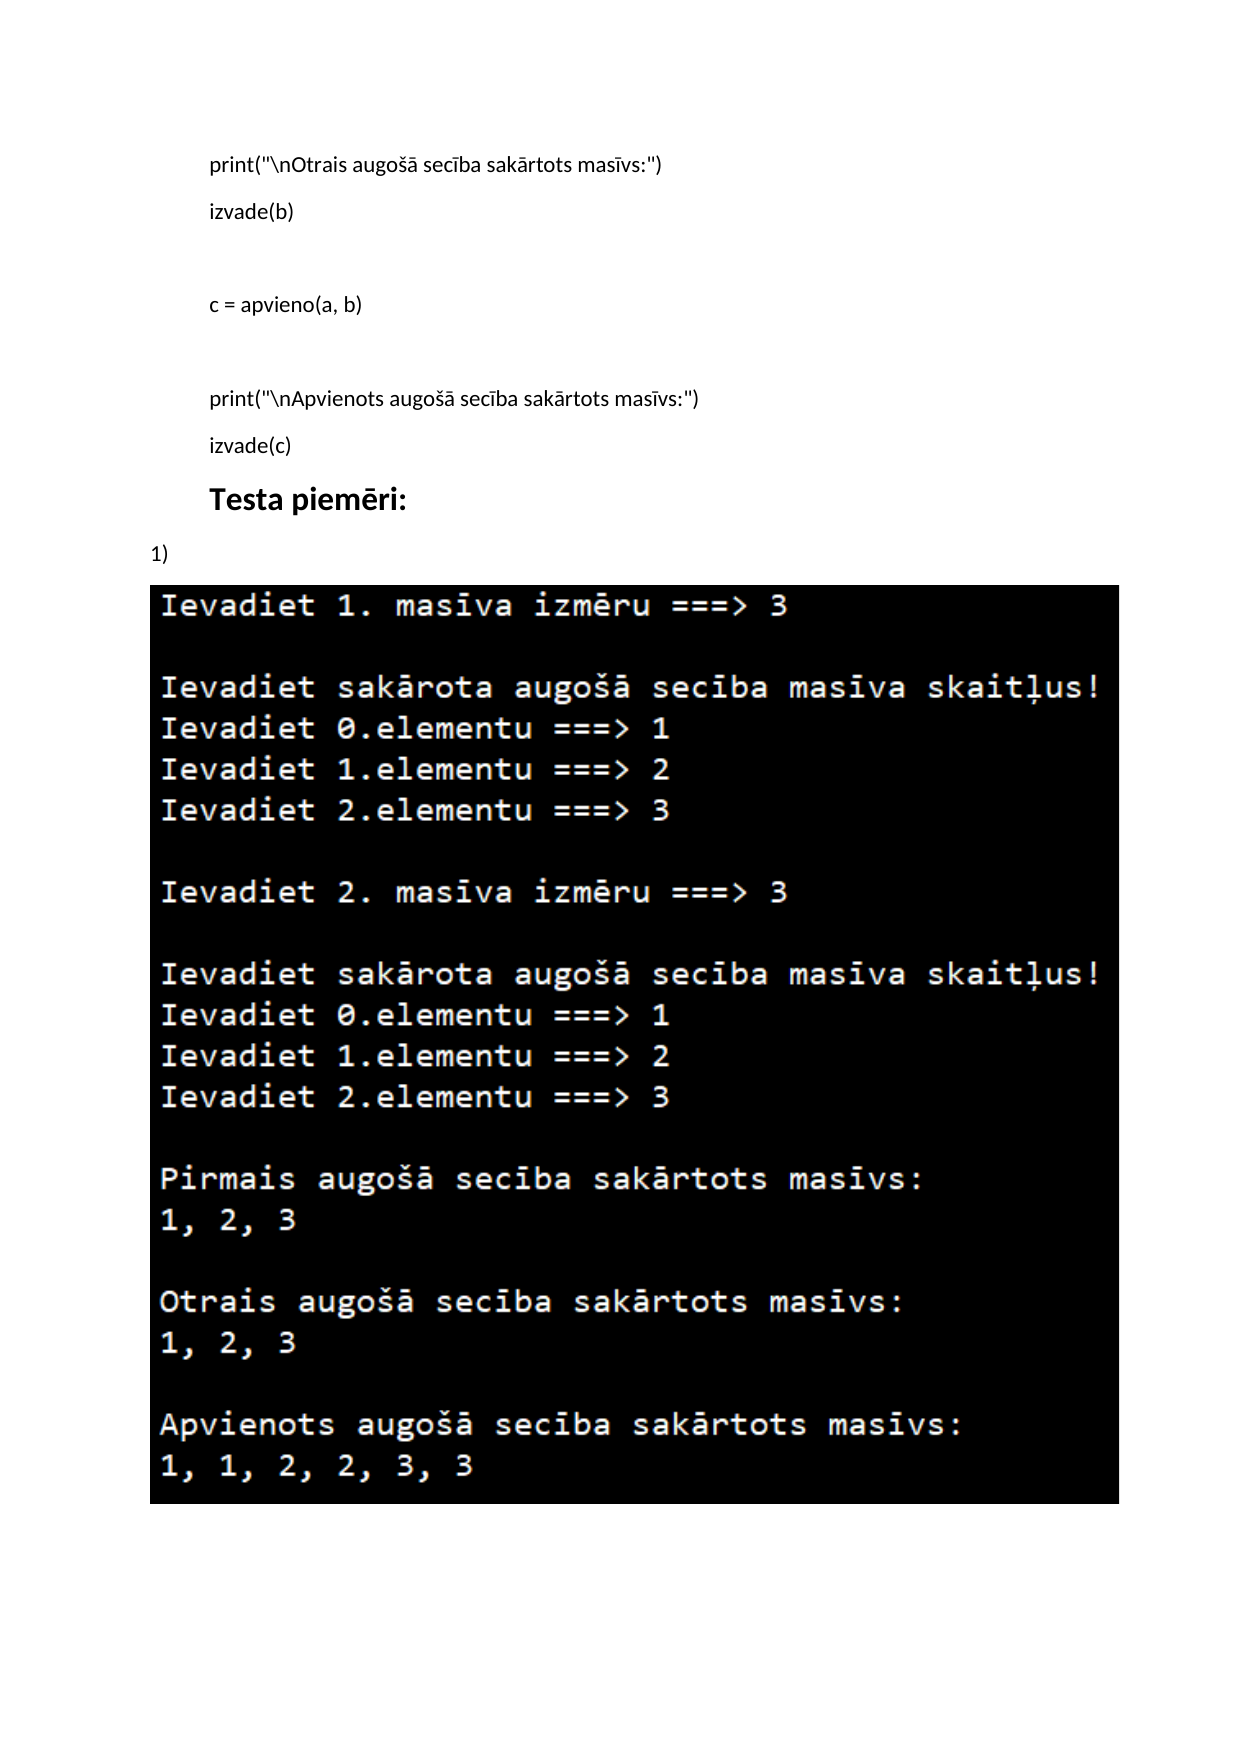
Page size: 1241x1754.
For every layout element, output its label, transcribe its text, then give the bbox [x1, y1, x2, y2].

text Testa piemēri: [150, 478, 1090, 519]
text c = apvieno(a, b) [150, 291, 1090, 319]
text print("\nOtrais augošā secība sakārtots masīvs:") [150, 150, 1090, 178]
text 1) [150, 539, 1090, 567]
text izvade(b) [150, 197, 1090, 225]
picture [150, 585, 1120, 1504]
text print("\nApvienots augošā secība sakārtots masīvs:") [150, 384, 1090, 412]
text izvade(c) [150, 431, 1090, 459]
